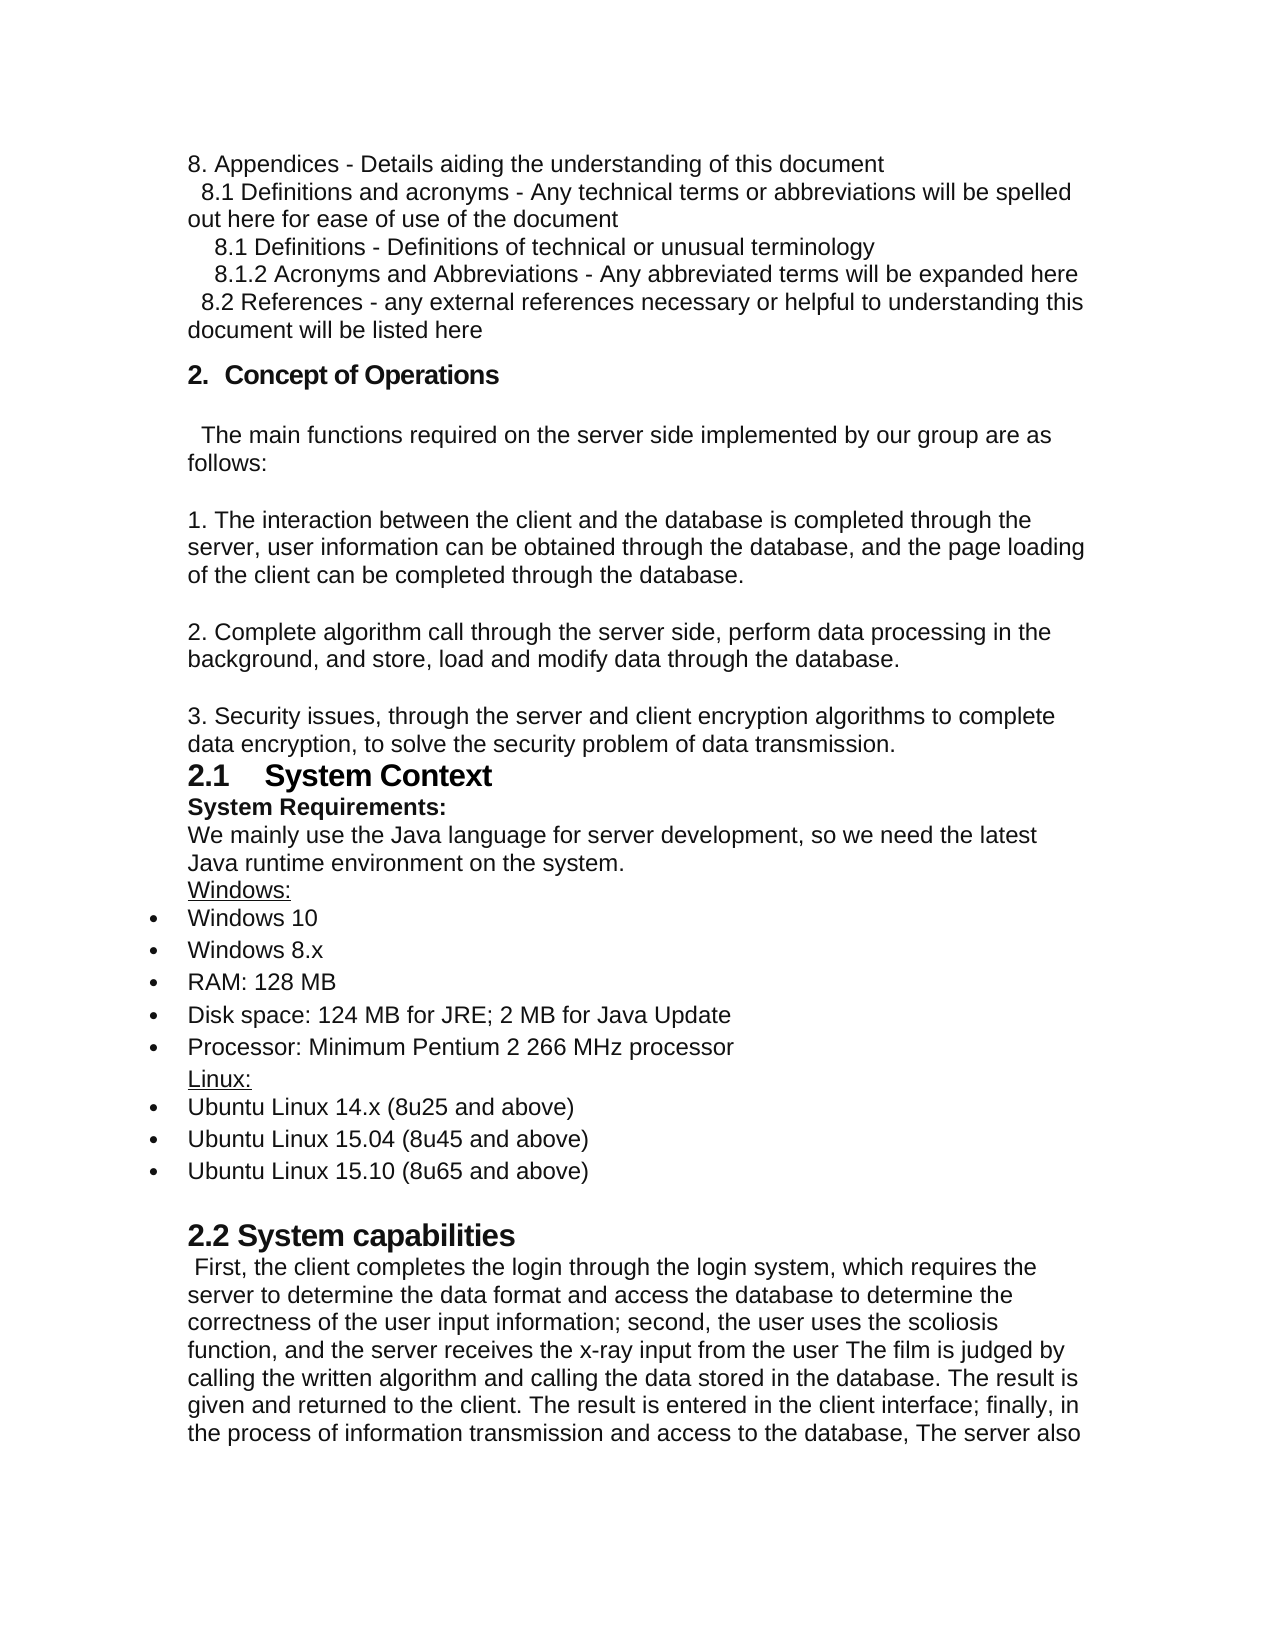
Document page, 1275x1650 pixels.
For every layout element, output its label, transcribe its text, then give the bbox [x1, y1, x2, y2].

list Windows 8.x [150, 936, 1087, 963]
list Ubuntu Linux 15.10 (8u65 and above) [150, 1157, 1087, 1185]
text 1. The interaction between the client and the database is completed through the server, user information can be obtained through the database, and the page loading of the client can be completed through the database. [187, 506, 1087, 588]
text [187, 150, 1087, 343]
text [187, 1253, 1087, 1446]
subtitle 2. Concept of Operations [187, 359, 1087, 390]
list Ubuntu Linux 14.x (8u25 and above) [150, 1093, 1087, 1120]
subtitle 2.1 System Context [187, 757, 1087, 793]
list Disk space: 124 MB for JRE; 2 MB for Java Update [150, 1001, 1087, 1028]
text 2. Complete algorithm call through the server side, perform data processing in the background, and store, load and modify data through the database. [187, 618, 1087, 673]
text The main functions required on the server side implemented by our group are as follows: [187, 421, 1087, 477]
text 3. Security issues, through the server and client encryption algorithms to complete data encryption, to solve the security problem of data transmission. [187, 702, 1087, 757]
text System Requirements: We mainly use the Java language for server development, so we need the latest Java runtime environment on the system. [187, 793, 1087, 876]
list Processor: Minimum Pentium 2 266 MHz processor [150, 1033, 1087, 1060]
list RAM: 128 MB [150, 968, 1087, 996]
text Windows: [187, 876, 1087, 904]
list Ubuntu Linux 15.04 (8u45 and above) [150, 1125, 1087, 1153]
text Linux: [187, 1065, 1087, 1093]
list Windows 10 [150, 904, 1087, 931]
subtitle 2.2 System capabilities [187, 1217, 1087, 1253]
